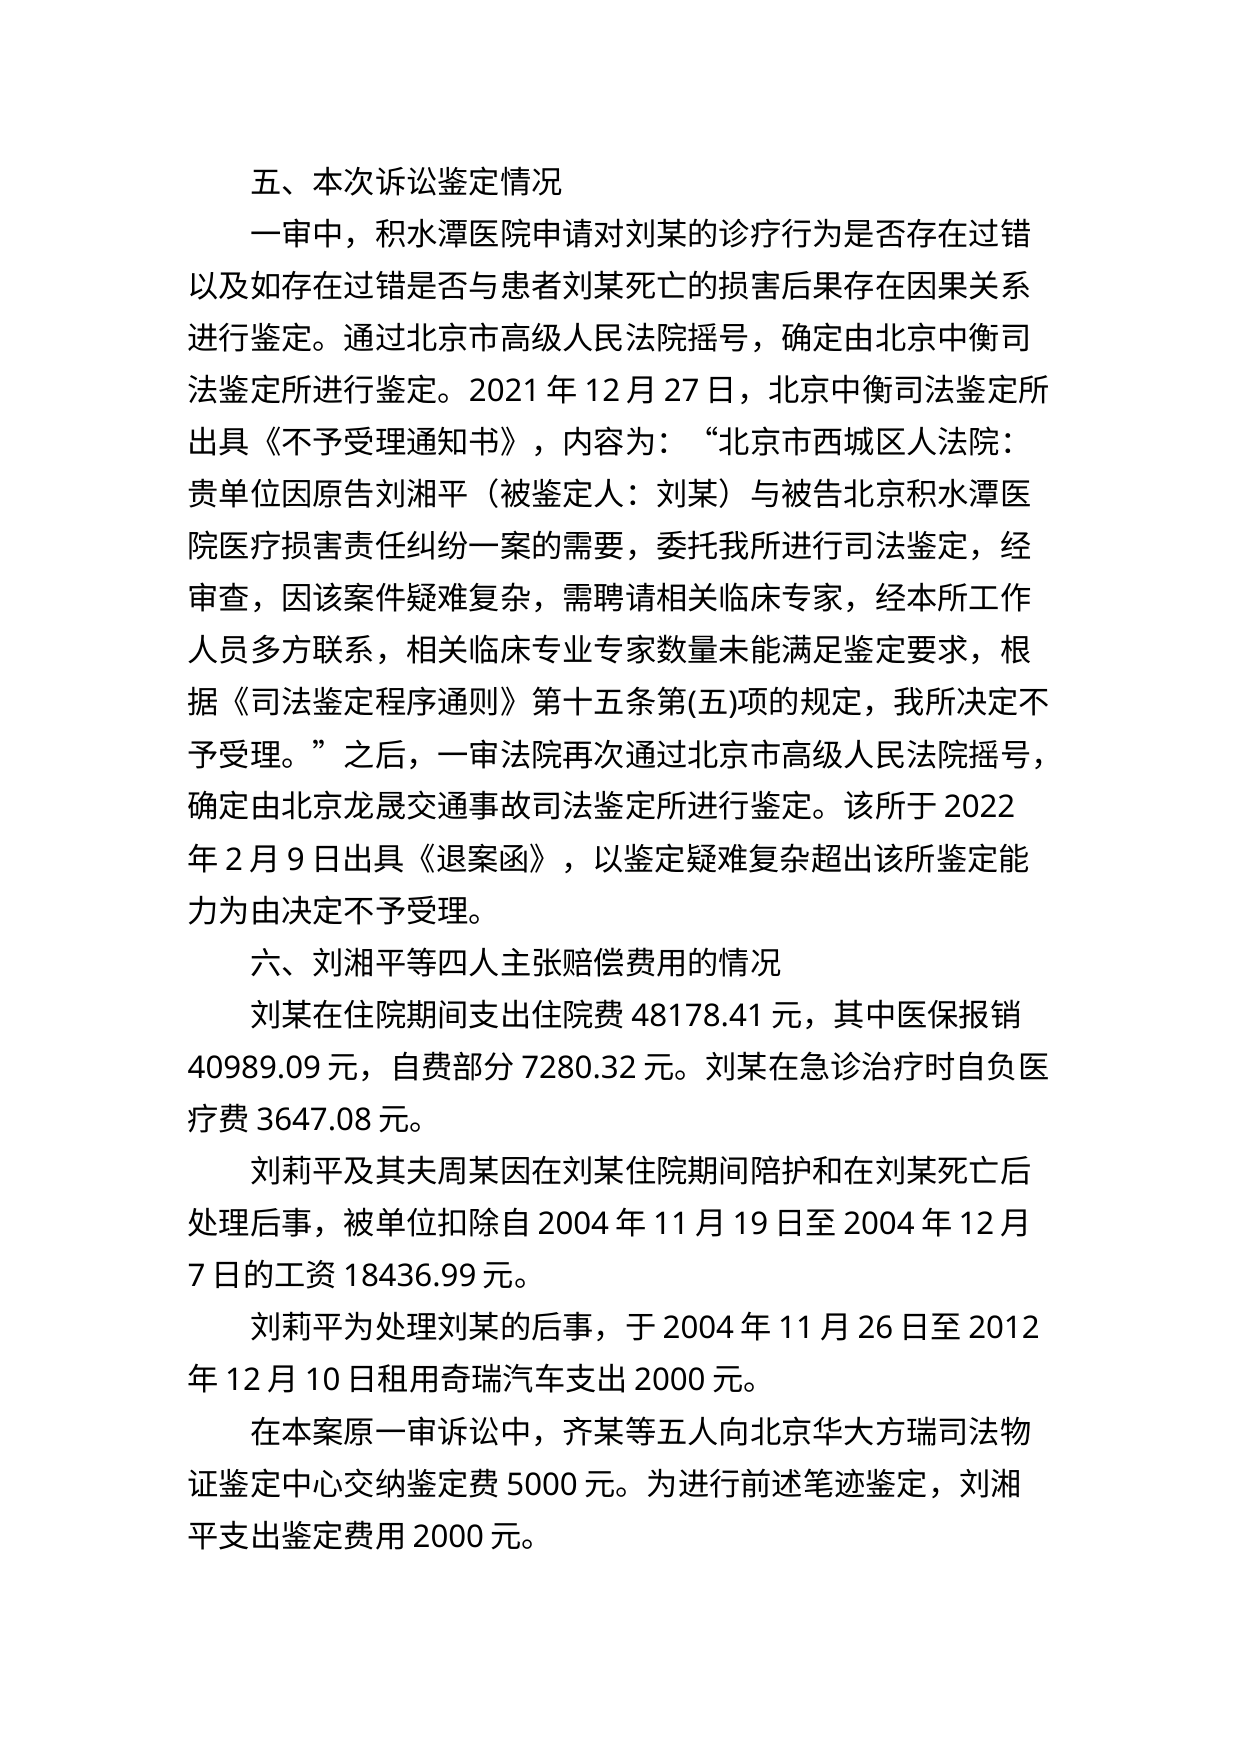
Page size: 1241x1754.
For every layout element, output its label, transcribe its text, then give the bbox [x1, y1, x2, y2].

text 六、刘湘平等四人主张赔偿费用的情况 [187, 931, 1053, 983]
text 刘某在住院期间支出住院费48178.41元，其中医保报销40989.09元，自费部分7280.32元。刘某在急诊治疗时自负医疗费3647.08元。 [187, 983, 1053, 1139]
text 五、本次诉讼鉴定情况 [187, 150, 1053, 202]
text 刘莉平及其夫周某因在刘某住院期间陪护和在刘某死亡后处理后事，被单位扣除自2004年11月19日至2004年12月7日的工资18436.99元。 [187, 1139, 1053, 1296]
text 在本案原一审诉讼中，齐某等五人向北京华大方瑞司法物证鉴定中心交纳鉴定费5000元。为进行前述笔迹鉴定，刘湘平支出鉴定费用2000元。 [187, 1400, 1053, 1556]
text 一审中，积水潭医院申请对刘某的诊疗行为是否存在过错以及如存在过错是否与患者刘某死亡的损害后果存在因果关系进行鉴定。通过北京市高级人民法院摇号，确定由北京中衡司法鉴定所进行鉴定。2021年12月27日，北京中衡司法鉴定所出具《不予受理通知书》，内容为：“北京市西城区人法院：贵单位因原告刘湘平（被鉴定人：刘某）与被告北京积水潭医院医疗损害责任纠纷一案的需要，委托我所进行司法鉴定，经审查，因该案件疑难复杂，需聘请相关临床专家，经本所工作人员多方联系，相关临床专业专家数量未能满足鉴定要求，根据《司法鉴定程序通则》第十五条第(五)项的规定，我所决定不予受理。”之后，一审法院再次通过北京市高级人民法院摇号，确定由北京龙晟交通事故司法鉴定所进行鉴定。该所于2022年2月9日出具《退案函》，以鉴定疑难复杂超出该所鉴定能力为由决定不予受理。 [187, 202, 1053, 931]
text 刘莉平为处理刘某的后事，于2004年11月26日至2012年12月10日租用奇瑞汽车支出2000元。 [187, 1296, 1053, 1400]
